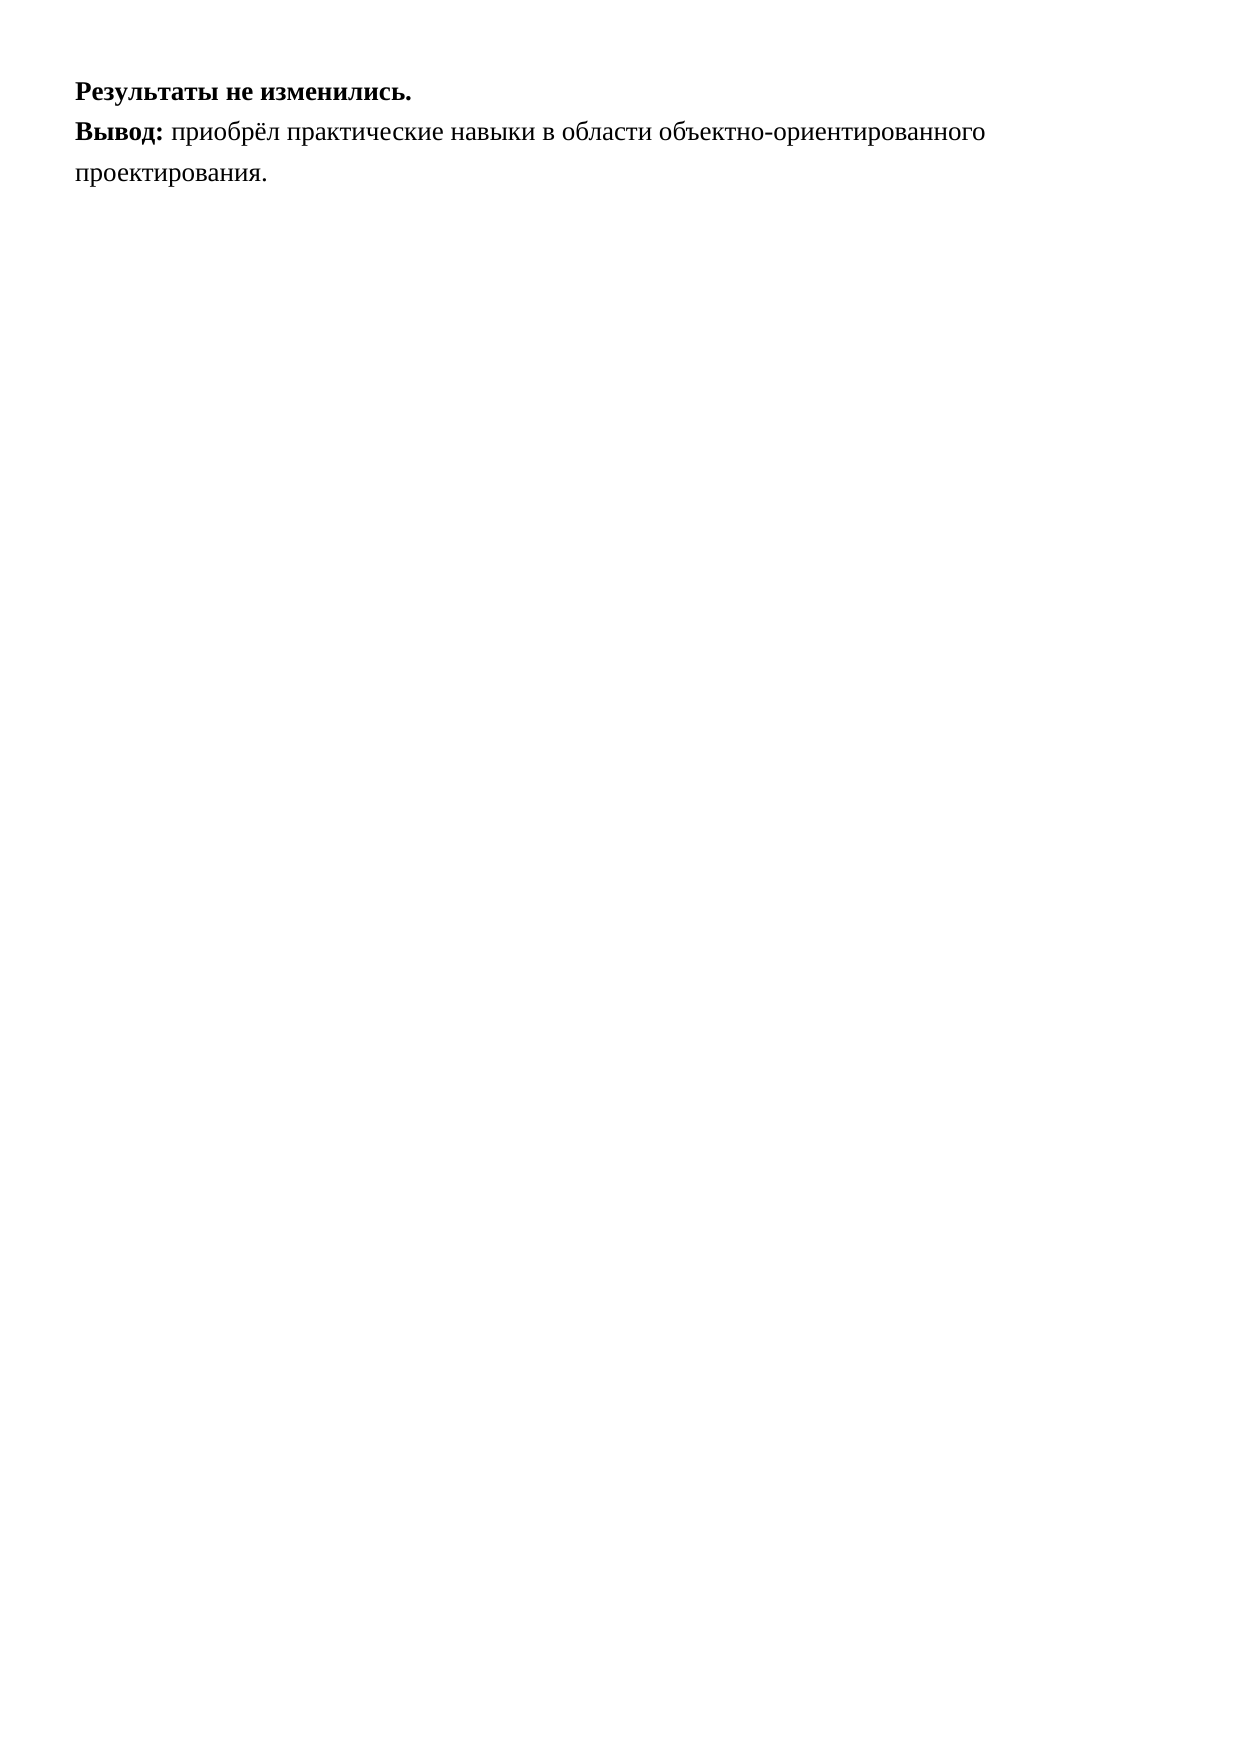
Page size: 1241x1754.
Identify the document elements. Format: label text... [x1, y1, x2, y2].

text Результаты не изменились. [75, 75, 1165, 106]
text Вывод: приобрёл практические навыки в области объектно-ориентированного проектирования. [75, 115, 1165, 187]
